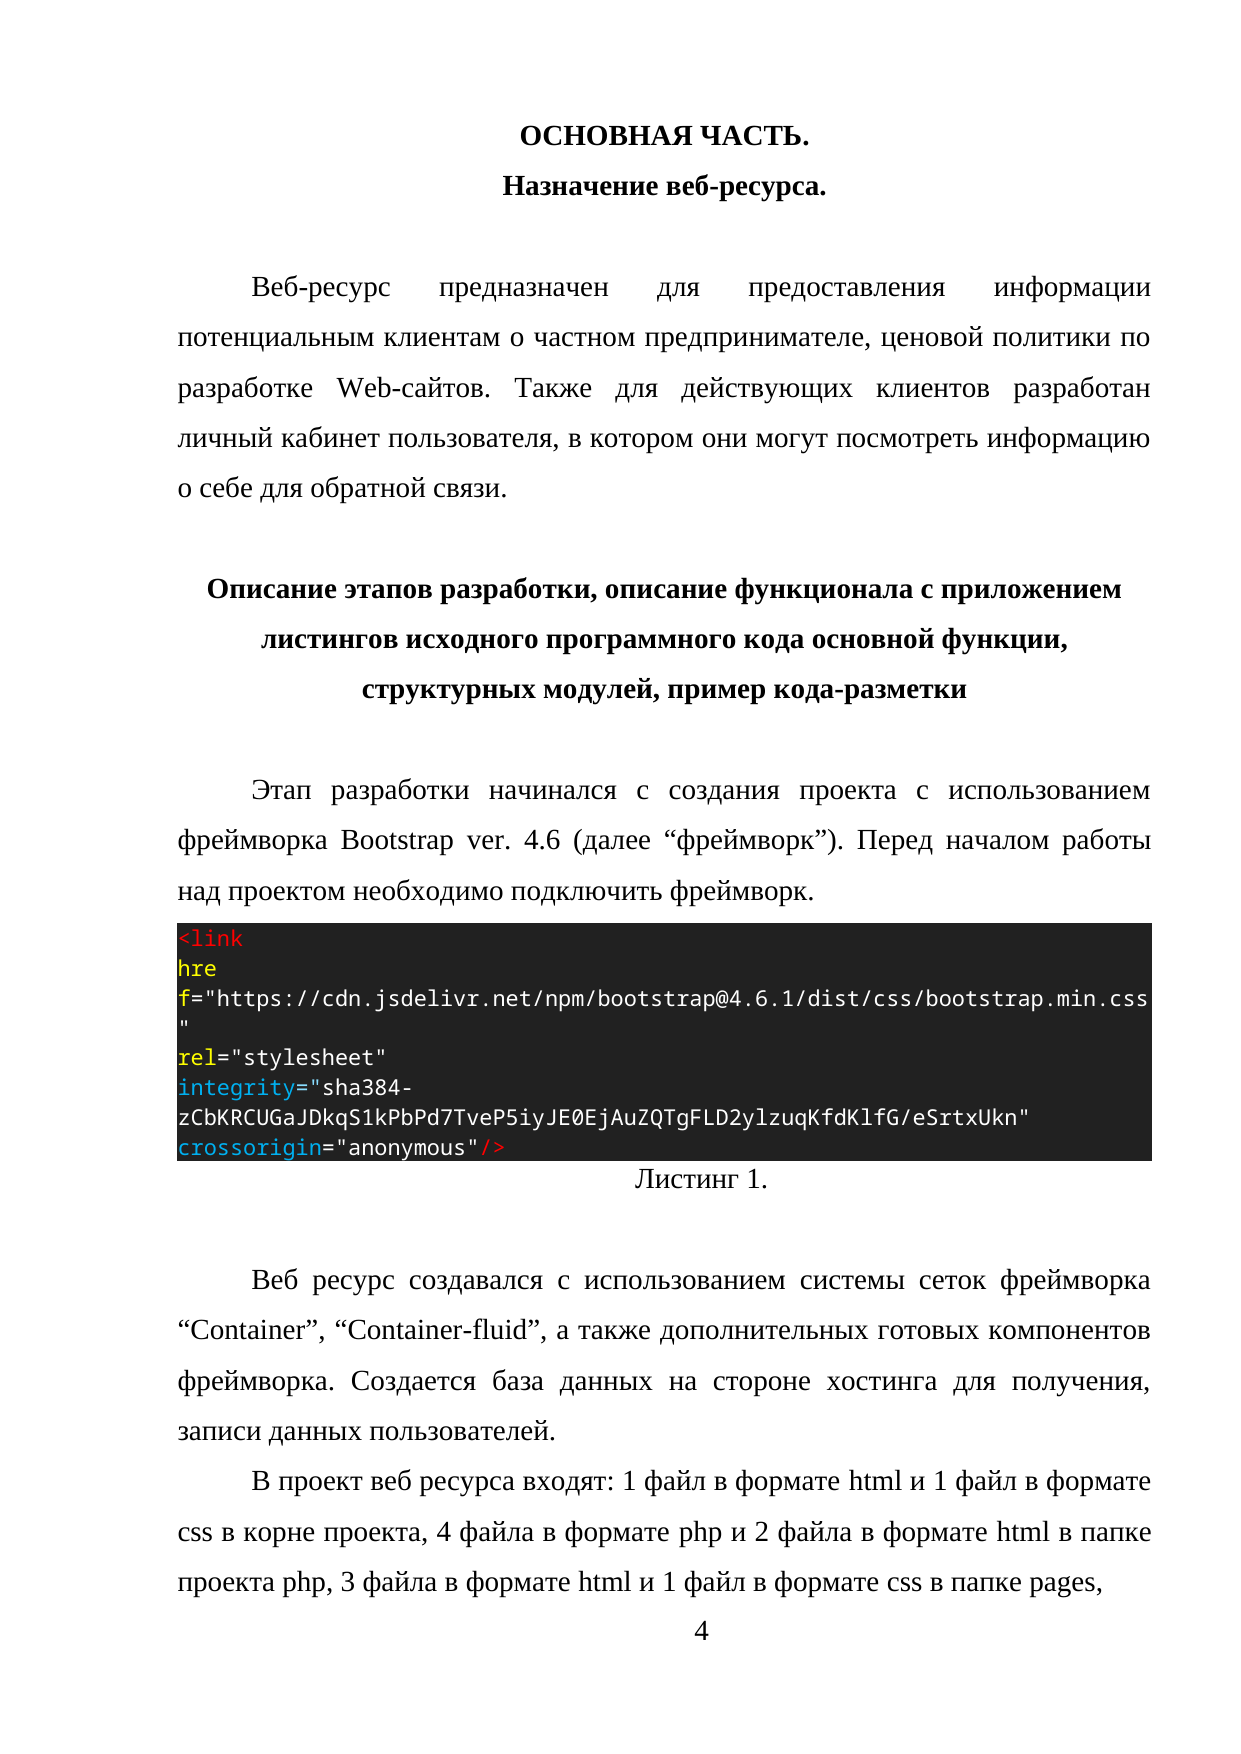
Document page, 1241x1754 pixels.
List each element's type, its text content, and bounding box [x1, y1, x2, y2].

text Листинг 1. [177, 1161, 1152, 1195]
text Веб-ресурс предназначен для предоставления информации потенциальным клиентам о частном предпринимателе, ценовой политики по разработке Web-сайтов. Также для действующих клиентов разработан личный кабинет пользователя, в котором они могут посмотреть информацию о себе для обратной связи. [177, 269, 1152, 504]
text crossorigin="anonymous"/> [177, 1132, 1152, 1161]
text integrity="sha384-zCbKRCUGaJDkqS1kPbPd7TveP5iyJE0EjAuZQTgFLD2ylzuqKfdKlfG/eSrtxUkn" [177, 1072, 1152, 1132]
text rel="stylesheet" [177, 1042, 1152, 1072]
subtitle Описание этапов разработки, описание функционала с приложением листингов исходного программного кода основной функции, структурных модулей, пример кода-разметки [177, 571, 1152, 705]
text <link href="https://cdn.jsdelivr.net/npm/bootstrap@4.6.1/dist/css/bootstrap.min.css" [177, 923, 1152, 1042]
text Веб ресурс создавался с использованием системы сеток фреймворка “Container”, “Container-fluid”, а также дополнительных готовых компонентов фреймворка. Создается база данных на стороне хостинга для получения, записи данных пользователей. [177, 1262, 1152, 1447]
subtitle ОСНОВНАЯ ЧАСТЬ. [177, 118, 1152, 152]
text В проект веб ресурса входят: 1 файл в формате html и 1 файл в формате css в корне проекта, 4 файла в формате php и 2 файла в формате html в папке проекта php, 3 файла в формате html и 1 файл в формате css в папке pages, [177, 1463, 1152, 1597]
subtitle Назначение веб-ресурса. [177, 168, 1152, 202]
text Этап разработки начинался с создания проекта с использованием фреймворка Bootstrap ver. 4.6 (далее “фреймворк”). Перед началом работы над проектом необходимо подключить фреймворк. [177, 772, 1152, 906]
